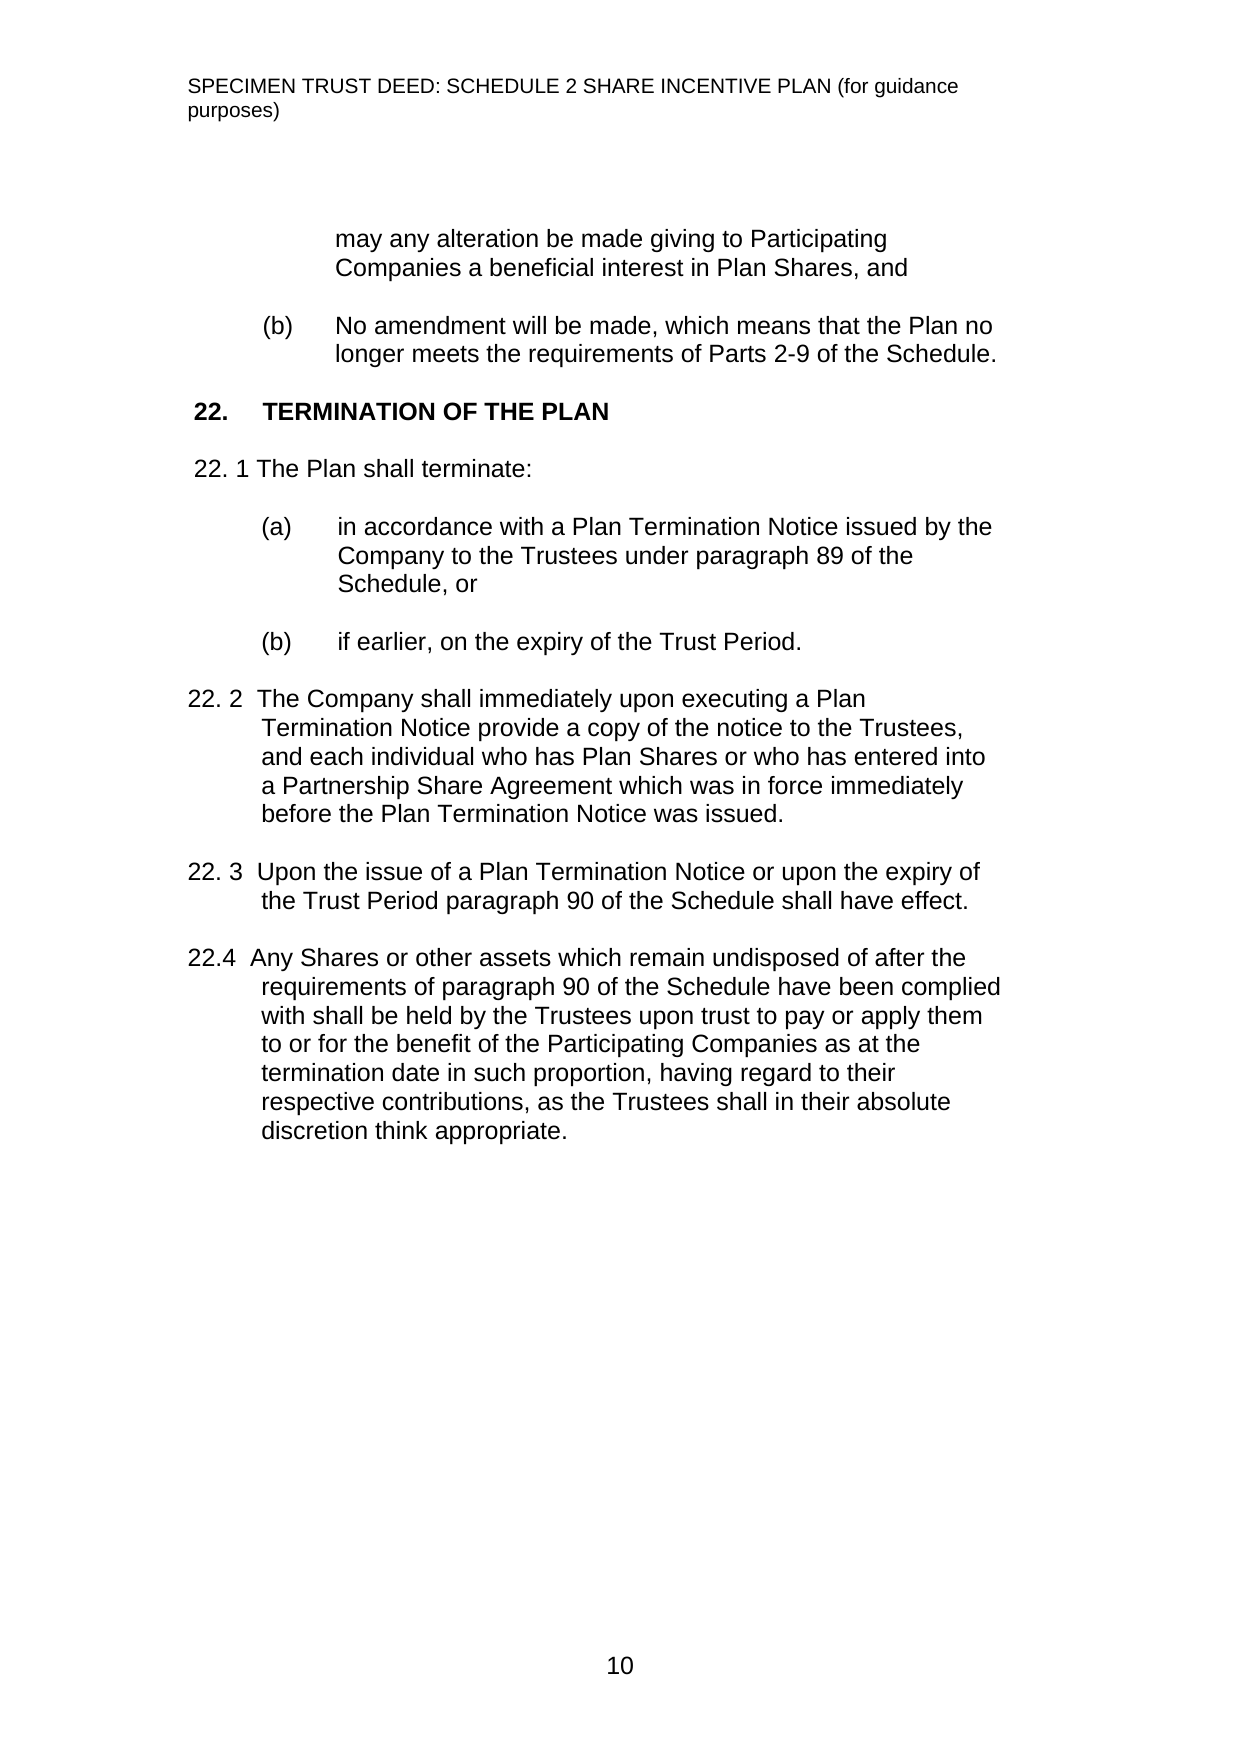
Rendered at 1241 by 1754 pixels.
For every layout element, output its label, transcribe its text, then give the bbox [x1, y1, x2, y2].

text 22.4 Any Shares or other assets which remain undisposed of after the requirements of paragraph 90 of the Schedule have been complied with shall be held by the Trustees upon trust to pay or apply them to or for the benefit of the Participating Companies as at the termination date in such proportion, having regard to their respective contributions, as the Trustees shall in their absolute discretion think appropriate. [187, 943, 1004, 1144]
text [261, 224, 1004, 282]
text 22. TERMINATION OF THE PLAN [194, 397, 1004, 426]
text (a) in accordance with a Plan Termination Notice issued by the Company to the Trustees under paragraph 89 of the Schedule, or [261, 512, 1004, 598]
text 22. 3 Upon the issue of a Plan Termination Notice or upon the expiry of the Trust Period paragraph 90 of the Schedule shall have effect. [187, 857, 1004, 914]
text (b) if earlier, on the expiry of the Trust Period. [261, 627, 1004, 656]
text (b) No amendment will be made, which means that the Plan no longer meets the requirements of Parts 2-9 of the Schedule. [262, 311, 1004, 368]
text 22. 1 The Plan shall terminate: [194, 454, 1004, 483]
text 22. 2 The Company shall immediately upon executing a Plan Termination Notice provide a copy of the notice to the Trustees, and each individual who has Plan Shares or who has entered into a Partnership Share Agreement which was in force immediately before the Plan Termination Notice was issued. [187, 684, 1004, 828]
